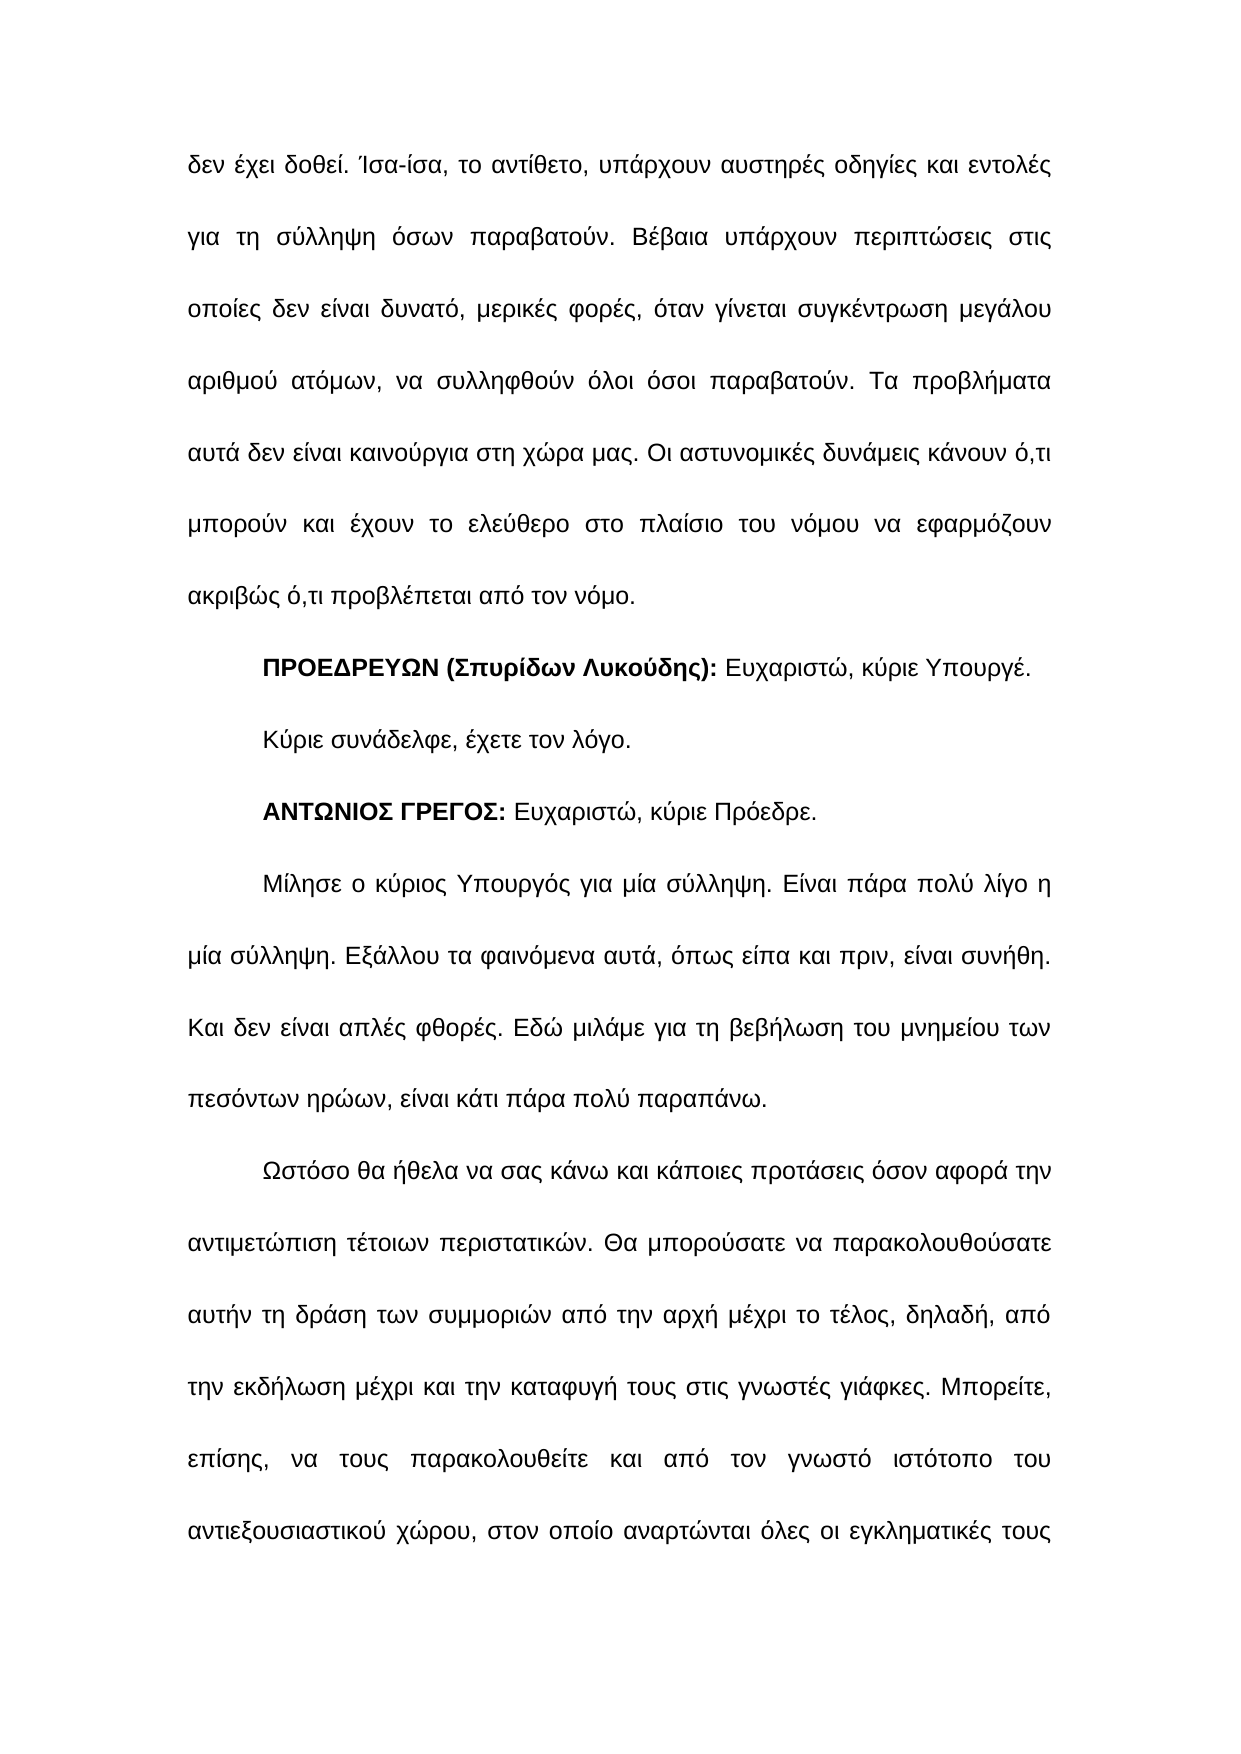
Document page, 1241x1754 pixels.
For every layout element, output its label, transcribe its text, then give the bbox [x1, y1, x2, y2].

text Μίλησε ο κύριος Υπουργός για μία σύλληψη. Είναι πάρα πολύ λίγο η μία σύλληψη. Εξάλλου τα φαινόμενα αυτά, όπως είπα και πριν, είναι συνήθη. Και δεν είναι απλές φθορές. Εδώ μιλάμε για τη βεβήλωση του μνημείου των πεσόντων ηρώων, είναι κάτι πάρα πολύ παραπάνω. [187, 869, 1053, 1113]
text ΑΝΤΩΝΙΟΣ ΓΡΕΓΟΣ: Ευχαριστώ, κύριε Πρόεδρε. [187, 797, 1053, 826]
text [187, 1156, 1053, 1544]
text Κύριε συνάδελφε, έχετε τον λόγο. [187, 725, 1053, 754]
text ΠΡΟΕΔΡΕΥΩΝ (Σπυρίδων Λυκούδης): Ευχαριστώ, κύριε Υπουργέ. [187, 653, 1053, 682]
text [187, 150, 1053, 610]
